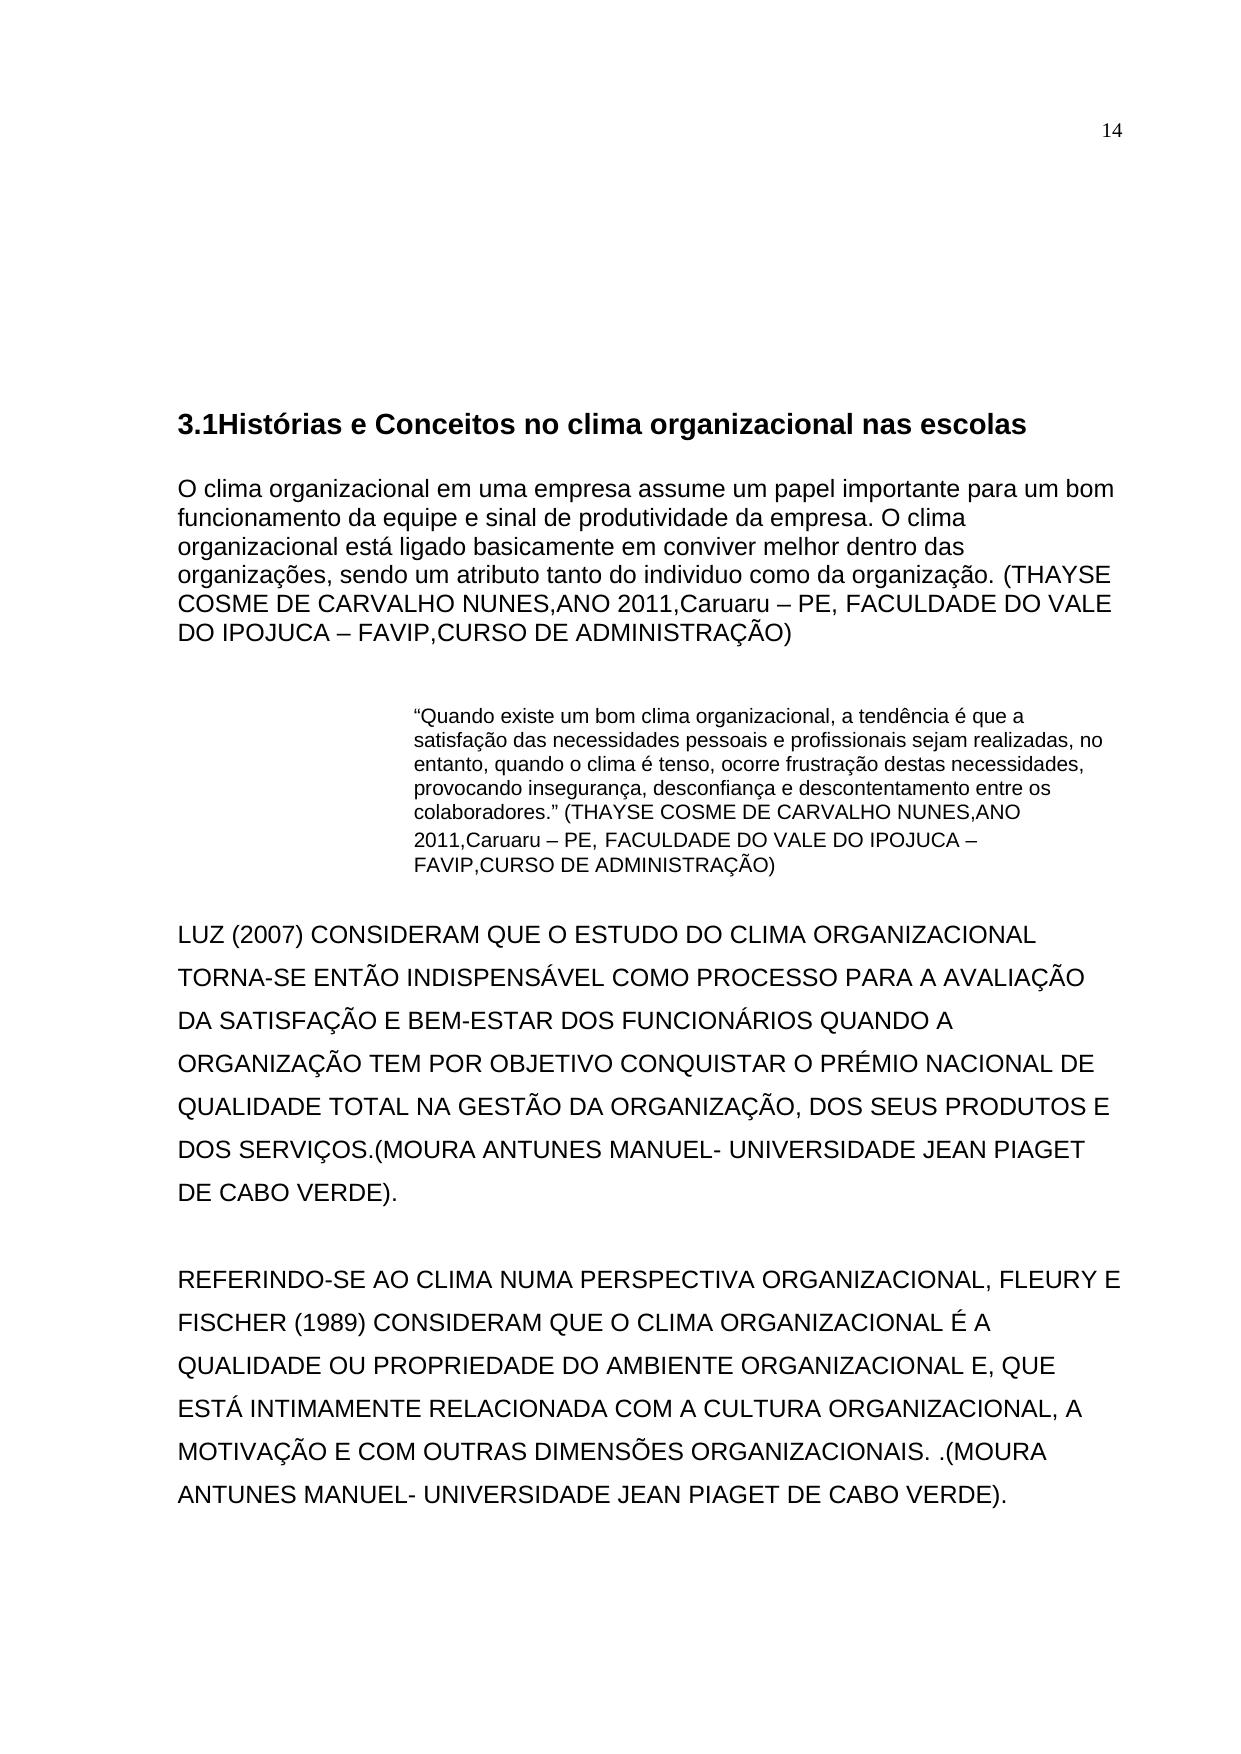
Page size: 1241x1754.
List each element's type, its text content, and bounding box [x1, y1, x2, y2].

text 3.1Histórias e Conceitos no clima organizacional nas escolas [177, 407, 1122, 440]
subtitle Referindo-se ao clima numa perspectiva organizacional, Fleury e Fischer (1989) consideram que o clima organizacional é a qualidade ou propriedade do ambiente organizacional e, que está intimamente relacionada com a cultura organizacional, a motivação e com outras dimensões organizacionais. .(moura antunes Manuel- Universidade Jean Piaget de Cabo Verde). [177, 1264, 1122, 1509]
text “Quando existe um bom clima organizacional, a tendência é que a satisfação das necessidades pessoais e profissionais sejam realizadas, no entanto, quando o clima é tenso, ocorre frustração destas necessidades, provocando insegurança, desconfiança e descontentamento entre os colaboradores.” (THAYSE COSME DE CARVALHO NUNES,ANO 2011,Caruaru – PE, FACULDADE DO VALE DO IPOJUCA – FAVIP,CURSO DE ADMINISTRAÇÃO) [413, 704, 1122, 876]
text O clima organizacional em uma empresa assume um papel importante para um bom funcionamento da equipe e sinal de produtividade da empresa. O clima organizacional está ligado basicamente em conviver melhor dentro das organizações, sendo um atributo tanto do individuo como da organização. (THAYSE COSME DE CARVALHO NUNES,ANO 2011,Caruaru – PE, FACULDADE DO VALE DO IPOJUCA – FAVIP,CURSO DE ADMINISTRAÇÃO) [177, 474, 1122, 646]
subtitle Luz (2007) Consideram que o estudo do clima organizacional torna-se então indispensável como processo para a avaliação da satisfação e bem-estar dos funcionários quando a organização tem por objetivo conquistar o prémio nacional de qualidade total na gestão da organização, dos seus produtos e dos serviços.(moura antunes Manuel- Universidade Jean Piaget de Cabo Verde). [177, 919, 1122, 1207]
